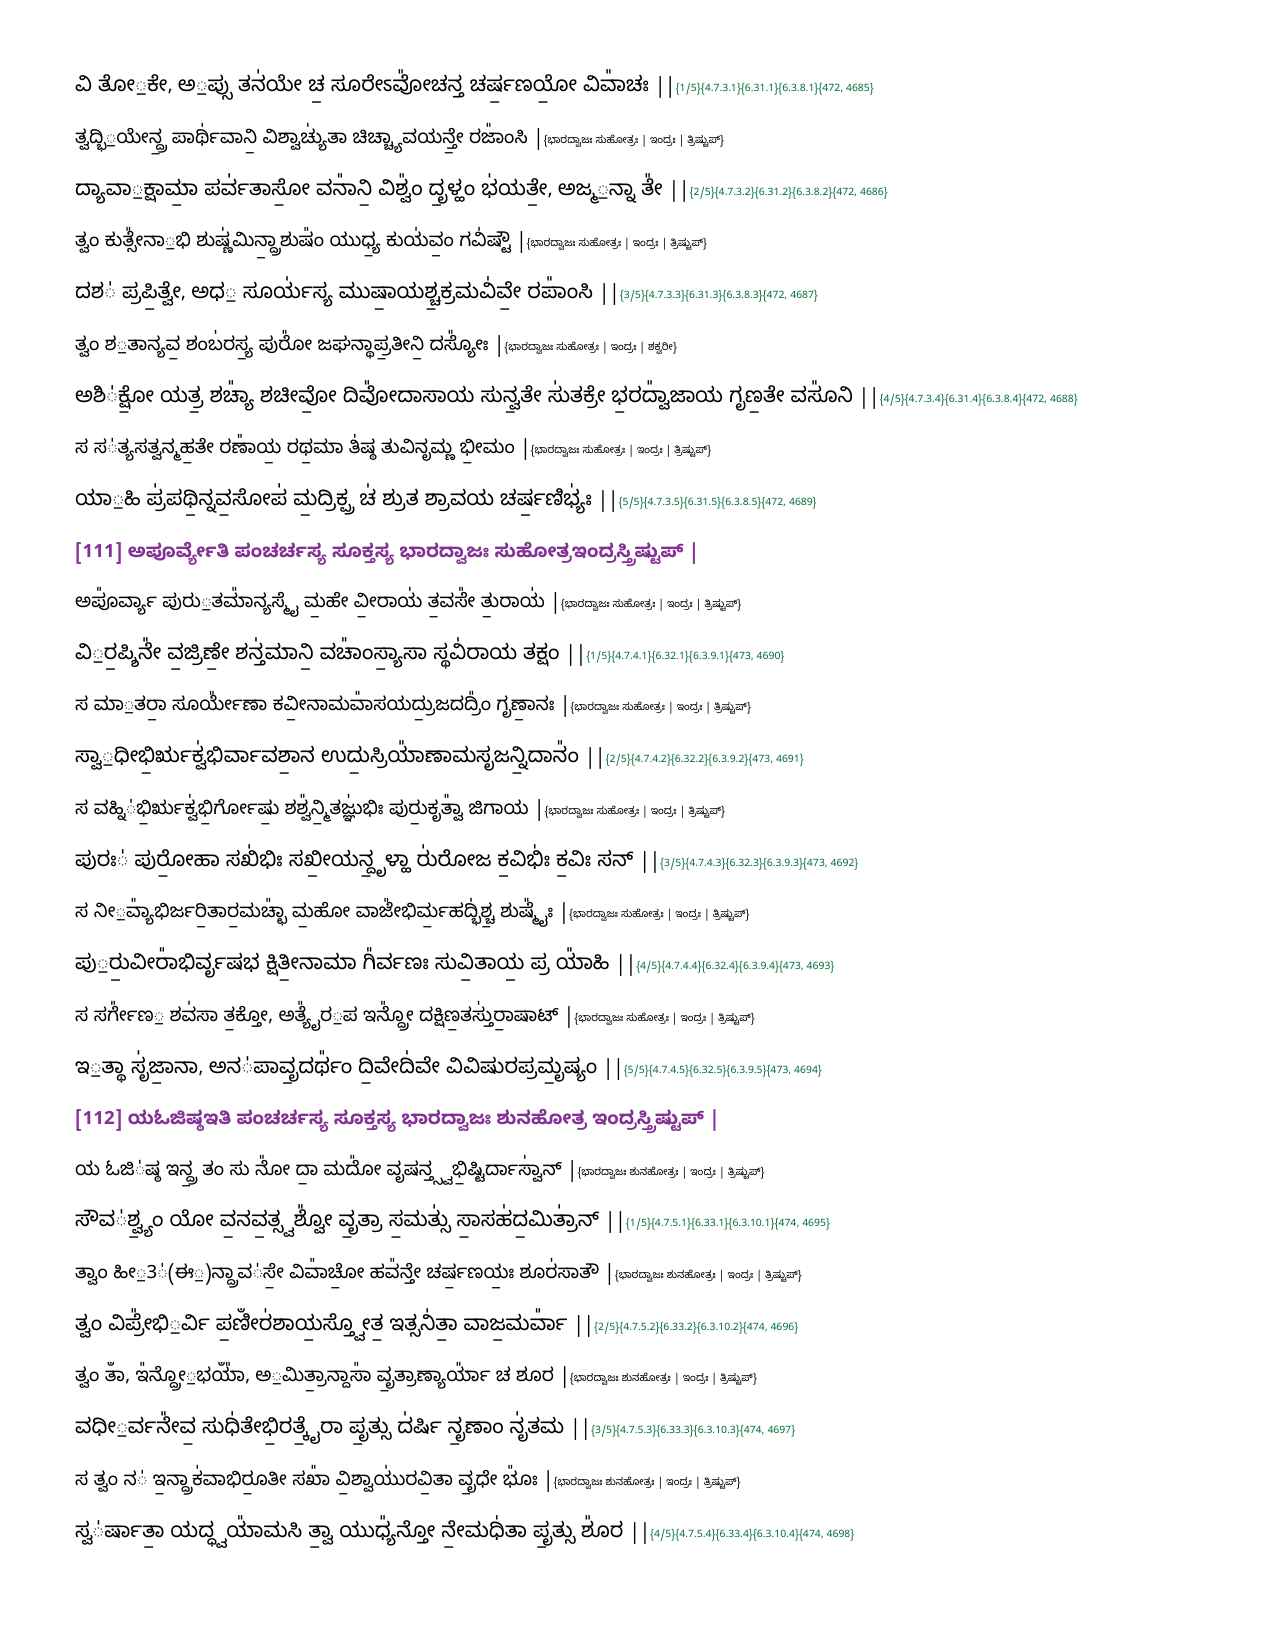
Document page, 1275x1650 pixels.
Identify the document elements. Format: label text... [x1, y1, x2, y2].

text ತ್ವದ್ಭಿ॒ಯೇ‌ನ್ದ್ರ॒ ಪಾರ್ಥಿ॑ವಾನಿ॒ ವಿಶ್ವಾಚ್ಯು॑ತಾ ಚಿಚ್ಚ್ಯಾವಯ‌ನ್ತೇ॒ ರಜಾಂ᳚ಸಿ |{ಭಾರದ್ವಾಜಃ ಸುಹೋತ್ರಃ | ಇಂದ್ರಃ | ತ್ರಿಷ್ಟುಪ್} [75, 128, 1200, 153]
text ತ್ವಂ ಶ॒ತಾನ್ಯವ॒ ಶಂಬ॑ರಸ್ಯ॒ ಪುರೋ᳚ ಜಘ‌ನ್ಥಾಪ್ರ॒ತೀನಿ॒ ದಸ್ಯೋಃ᳚ |{ಭಾರದ್ವಾಜಃ ಸುಹೋತ್ರಃ | ಇಂದ್ರಃ | ಶಕ್ವರೀ} [75, 335, 1200, 360]
text ಸೌವ॑ಶ್ವ್ಯಂ॒ ಯೋ ವ॒ನವ॒ತ್ಸ್ವಶ್ವೋ᳚ ವೃ॒ತ್ರಾ ಸ॒ಮತ್ಸು॑ ಸಾ॒ಸಹ॑ದ॒ಮಿತ್ರಾ॑ನ್ ||{1/5}{4.7.5.1}{6.33.1}{6.3.10.1}{474, 4695} [75, 1210, 1200, 1238]
text ಅಪೂ᳚ರ್ವ್ಯಾ ಪುರು॒ತಮಾ᳚ನ್ಯಸ್ಮೈ ಮ॒ಹೇ ವೀ॒ರಾಯ॑ ತ॒ವಸೇ᳚ ತು॒ರಾಯ॑ |{ಭಾರದ್ವಾಜಃ ಸುಹೋತ್ರಃ | ಇಂದ್ರಃ | ತ್ರಿಷ್ಟುಪ್} [75, 592, 1200, 617]
text ತ್ವಂ ತಾಁ, ಇ᳚‌ನ್ದ್ರೋ॒ಭಯಾಁ᳚, ಅ॒ಮಿತ್ರಾ॒‌ನ್ದಾಸಾ᳚ ವೃ॒ತ್ರಾಣ್ಯಾರ್ಯಾ᳚ ಚ ಶೂರ |{ಭಾರದ್ವಾಜಃ ಶುನಹೋತ್ರಃ | ಇಂದ್ರಃ | ತ್ರಿಷ್ಟುಪ್} [75, 1367, 1200, 1392]
text ಪು॒ರು॒ವೀರಾ᳚ಭಿರ್ವೃಷಭ ಕ್ಷಿತೀ॒ನಾಮಾ ಗಿ᳚ರ್ವಣಃ ಸುವಿ॒ತಾಯ॒ ಪ್ರ ಯಾ᳚ಹಿ ||{4/5}{4.7.4.4}{6.32.4}{6.3.9.4}{473, 4693} [75, 953, 1200, 981]
text ದ್ಯಾವಾ॒ಕ್ಷಾಮಾ॒ ಪರ್ವ॑ತಾಸೋ॒ ವನಾ᳚ನಿ॒ ವಿಶ್ವಂ᳚ ದೃ॒ಳ್ಹಂ ಭ॑ಯತೇ॒, ಅಜ್ಮ॒ನ್ನಾ ತೇ᳚ ||{2/5}{4.7.3.2}{6.31.2}{6.3.8.2}{472, 4686} [75, 178, 1200, 207]
text ಅಶಿ॑ಕ್ಷೋ॒ ಯತ್ರ॒ ಶಚ್ಯಾ᳚ ಶಚೀವೋ॒ ದಿವೋ᳚ದಾಸಾಯ ಸುನ್ವ॒ತೇ ಸು॑ತಕ್ರೇ ಭ॒ರದ್ವಾ᳚ಜಾಯ ಗೃಣ॒ತೇ ವಸೂ᳚ನಿ ||{4/5}{4.7.3.4}{6.31.4}{6.3.8.4}{472, 4688} [75, 385, 1200, 413]
text ಸ ವಹ್ನಿ॑ಭಿ॒ರೃಕ್ವ॑ಭಿ॒ರ್ಗೋಷು॒ ಶಶ್ವ᳚ನ್ಮಿ॒ತಜ್ಞು॑ಭಿಃ ಪುರು॒ಕೃತ್ವಾ᳚ ಜಿಗಾಯ |{ಭಾರದ್ವಾಜಃ ಸುಹೋತ್ರಃ | ಇಂದ್ರಃ | ತ್ರಿಷ್ಟುಪ್} [75, 799, 1200, 824]
text ಸ ಮಾ॒ತರಾ॒ ಸೂರ್ಯೇ᳚ಣಾ ಕವೀ॒ನಾಮವಾ᳚ಸಯದ್ರು॒ಜದದ್ರಿಂ᳚ ಗೃಣಾ॒ನಃ |{ಭಾರದ್ವಾಜಃ ಸುಹೋತ್ರಃ | ಇಂದ್ರಃ | ತ್ರಿಷ್ಟುಪ್} [75, 696, 1200, 721]
text ದಶ॑ ಪ್ರಪಿ॒ತ್ವೇ, ಅಧ॒ ಸೂರ್ಯ॑ಸ್ಯ ಮುಷಾ॒ಯಶ್ಚ॒ಕ್ರಮವಿ॑ವೇ॒ ರಪಾಂ᳚ಸಿ ||{3/5}{4.7.3.3}{6.31.3}{6.3.8.3}{472, 4687} [75, 282, 1200, 310]
text ಪುರಃ॑ ಪುರೋ॒ಹಾ ಸಖಿ॑ಭಿಃ ಸಖೀ॒ಯ‌ನ್ದೃ॒ಳ್ಹಾ ರು॑ರೋಜ ಕ॒ವಿಭಿಃ॑ ಕ॒ವಿಃ ಸನ್ ||{3/5}{4.7.4.3}{6.32.3}{6.3.9.3}{473, 4692} [75, 849, 1200, 877]
text ಸ ಸ॑ತ್ಯಸತ್ವನ್ಮಹ॒ತೇ ರಣಾ᳚ಯ॒ ರಥ॒ಮಾ ತಿ॑ಷ್ಠ ತುವಿನೃಮ್ಣ ಭೀ॒ಮಂ |{ಭಾರದ್ವಾಜಃ ಸುಹೋತ್ರಃ | ಇಂದ್ರಃ | ತ್ರಿಷ್ಟುಪ್} [75, 438, 1200, 464]
text ತ್ವಂ ವಿಪ್ರೇ᳚ಭಿ॒ರ್ವಿ ಪ॒ಣೀಁರ॑ಶಾಯ॒ಸ್ತ್ವೋತ॒ ಇತ್ಸನಿ॑ತಾ॒ ವಾಜ॒ಮರ್ವಾ᳚ ||{2/5}{4.7.5.2}{6.33.2}{6.3.10.2}{474, 4696} [75, 1313, 1200, 1342]
text ವಿ॒ರ॒ಪ್ಶಿನೇ᳚ ವ॒ಜ್ರಿಣೇ॒ ಶ‌ನ್ತ॑ಮಾನಿ॒ ವಚಾಂ᳚ಸ್ಯಾ॒ಸಾ ಸ್ಥವಿ॑ರಾಯ ತಕ್ಷಂ ||{1/5}{4.7.4.1}{6.32.1}{6.3.9.1}{473, 4690} [75, 642, 1200, 671]
text ಯಾ॒ಹಿ ಪ್ರ॑ಪಥಿ॒ನ್ನವ॒ಸೋಪ॑ ಮ॒ದ್ರಿಕ್ಪ್ರ ಚ॑ ಶ್ರುತ ಶ್ರಾವಯ ಚರ್ಷ॒ಣಿಭ್ಯಃ॑ ||{5/5}{4.7.3.5}{6.31.5}{6.3.8.5}{472, 4689} [75, 489, 1200, 517]
text ವಧೀ॒ರ್ವನೇ᳚ವ॒ ಸುಧಿ॑ತೇಭಿ॒ರತ್ಕೈ॒ರಾ ಪೃ॒ತ್ಸು ದ॑ರ್ಷಿ ನೃ॒ಣಾಂ ನೃ॑ತಮ ||{3/5}{4.7.5.3}{6.33.3}{6.3.10.3}{474, 4697} [75, 1417, 1200, 1445]
text ವಿ ತೋ॒ಕೇ, ಅ॒ಪ್ಸು ತನ॑ಯೇ ಚ॒ ಸೂರೇಽವೋ᳚ಚ‌ನ್ತ ಚರ್ಷ॒ಣಯೋ॒ ವಿವಾ᳚ಚಃ ||{1/5}{4.7.3.1}{6.31.1}{6.3.8.1}{472, 4685} [75, 75, 1200, 103]
text ಸ ನೀ॒ವ್ಯಾ᳚ಭಿರ್ಜರಿ॒ತಾರ॒ಮಚ್ಛಾ᳚ ಮ॒ಹೋ ವಾಜೇ᳚ಭಿರ್ಮ॒ಹದ್ಭಿ॑ಶ್ಚ॒ ಶುಷ್ಮೈಃ᳚ |{ಭಾರದ್ವಾಜಃ ಸುಹೋತ್ರಃ | ಇಂದ್ರಃ | ತ್ರಿಷ್ಟುಪ್} [75, 902, 1200, 928]
text [112] ಯಓಜಿಷ್ಠಇತಿ ಪಂಚರ್ಚಸ್ಯ ಸೂಕ್ತಸ್ಯ ಭಾರದ್ವಾಜಃ ಶುನಹೋತ್ರ ಇಂದ್ರಸ್ತ್ರಿಷ್ಟುಪ್ | [75, 1109, 1192, 1135]
text ಸ ತ್ವಂ ನ॑ ಇ॒‌ನ್ದ್ರಾಕ॑ವಾಭಿರೂ॒ತೀ ಸಖಾ᳚ ವಿ॒ಶ್ವಾಯು॑ರವಿ॒ತಾ ವೃ॒ಧೇ ಭೂಃ᳚ |{ಭಾರದ್ವಾಜಃ ಶುನಹೋತ್ರಃ | ಇಂದ್ರಃ | ತ್ರಿಷ್ಟುಪ್} [75, 1470, 1200, 1495]
text ಸ್ವ॑ರ್ಷಾತಾ॒ ಯದ್ಧ್ವಯಾ᳚ಮಸಿ ತ್ವಾ॒ ಯುಧ್ಯ᳚‌ನ್ತೋ ನೇ॒ಮಧಿ॑ತಾ ಪೃ॒ತ್ಸು ಶೂ᳚ರ ||{4/5}{4.7.5.4}{6.33.4}{6.3.10.4}{474, 4698} [75, 1520, 1200, 1548]
text ಯ ಓಜಿ॑ಷ್ಠ ಇ‌ನ್ದ್ರ॒ ತಂ ಸು ನೋ᳚ ದಾ॒ ಮದೋ᳚ ವೃಷ‌ನ್ತ್ಸ್ವಭಿ॒ಷ್ಟಿರ್ದಾಸ್ವಾ॑ನ್ |{ಭಾರದ್ವಾಜಃ ಶುನಹೋತ್ರಃ | ಇಂದ್ರಃ | ತ್ರಿಷ್ಟುಪ್} [75, 1160, 1200, 1185]
text [111] ಅಪೂರ್ವ್ಯೇತಿ ಪಂಚರ್ಚಸ್ಯ ಸೂಕ್ತಸ್ಯ ಭಾರದ್ವಾಜಃ ಸುಹೋತ್ರಇಂದ್ರಸ್ತ್ರಿಷ್ಟುಪ್ | [75, 542, 1192, 567]
text ಸ ಸರ್ಗೇ᳚ಣ॒ ಶವ॑ಸಾ ತ॒ಕ್ತೋ, ಅತ್ಯೈ᳚ರ॒ಪ ಇ‌ನ್ದ್ರೋ᳚ ದಕ್ಷಿಣ॒ತಸ್ತು॑ರಾ॒ಷಾಟ್ |{ಭಾರದ್ವಾಜಃ ಸುಹೋತ್ರಃ | ಇಂದ್ರಃ | ತ್ರಿಷ್ಟುಪ್} [75, 1006, 1200, 1031]
text ಇ॒ತ್ಥಾ ಸೃ॑ಜಾ॒ನಾ, ಅನ॑ಪಾವೃ॒ದರ್ಥಂ᳚ ದಿ॒ವೇದಿ॑ವೇ ವಿವಿಷುರಪ್ರಮೃ॒ಷ್ಯಂ ||{5/5}{4.7.4.5}{6.32.5}{6.3.9.5}{473, 4694} [75, 1056, 1200, 1084]
text ತ್ವಾಂ ಹೀ॒3॑(ಈ॒)‌ನ್ದ್ರಾವ॑ಸೇ॒ ವಿವಾ᳚ಚೋ॒ ಹವ᳚‌ನ್ತೇ ಚರ್ಷ॒ಣಯಃ॒ ಶೂರ॑ಸಾತೌ |{ಭಾರದ್ವಾಜಃ ಶುನಹೋತ್ರಃ | ಇಂದ್ರಃ | ತ್ರಿಷ್ಟುಪ್} [75, 1263, 1200, 1288]
text ತ್ವಂ ಕುತ್ಸೇ᳚ನಾ॒ಭಿ ಶುಷ್ಣ॑ಮಿ‌ನ್ದ್ರಾ॒ಶುಷಂ᳚ ಯುಧ್ಯ॒ ಕುಯ॑ವಂ॒ ಗವಿ॑ಷ್ಟೌ |{ಭಾರದ್ವಾಜಃ ಸುಹೋತ್ರಃ | ಇಂದ್ರಃ | ತ್ರಿಷ್ಟುಪ್} [75, 232, 1200, 257]
text ಸ್ವಾ॒ಧೀಭಿ॒ರೃಕ್ವ॑ಭಿರ್ವಾವಶಾ॒ನ ಉದು॒ಸ್ರಿಯಾ᳚ಣಾಮಸೃಜನ್ನಿ॒ದಾನಂ᳚ ||{2/5}{4.7.4.2}{6.32.2}{6.3.9.2}{473, 4691} [75, 746, 1200, 774]
